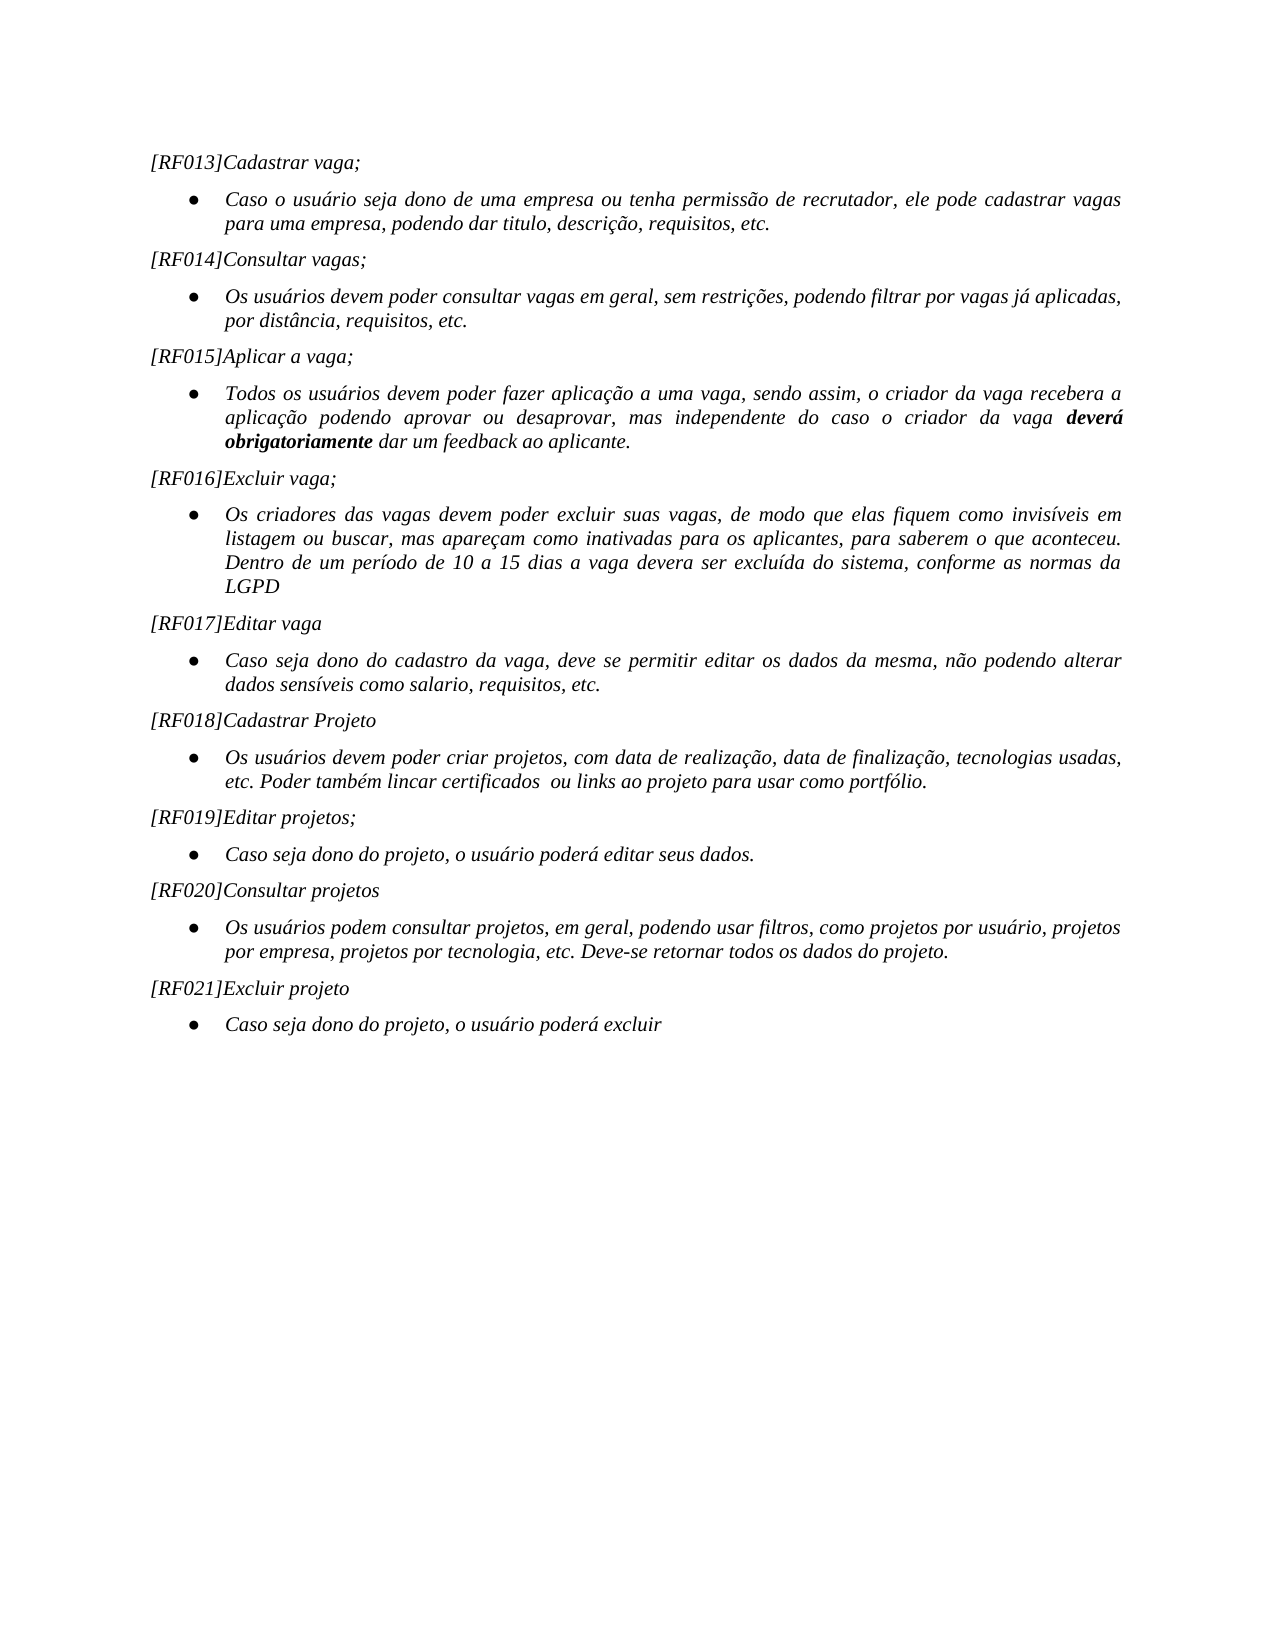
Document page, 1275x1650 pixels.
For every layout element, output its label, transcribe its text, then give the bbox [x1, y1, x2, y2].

text [RF016]Excluir vaga; [150, 466, 1125, 490]
list Caso seja dono do projeto, o usuário poderá excluir [187, 1012, 1125, 1036]
text [RF013]Cadastrar vaga; [150, 150, 1125, 174]
text [RF019]Editar projetos; [150, 805, 1125, 829]
list Caso o usuário seja dono de uma empresa ou tenha permissão de recrutador, ele pode cadastrar vagas para uma empresa, podendo dar titulo, descrição, requisitos, etc. [187, 187, 1125, 235]
list Os usuários devem poder consultar vagas em geral, sem restrições, podendo filtrar por vagas já aplicadas, por distância, requisitos, etc. [187, 284, 1125, 332]
list Os usuários devem poder criar projetos, com data de realização, data de finalização, tecnologias usadas, etc. Poder também lincar certificados ou links ao projeto para usar como portfólio. [187, 745, 1125, 793]
list Os usuários podem consultar projetos, em geral, podendo usar filtros, como projetos por usuário, projetos por empresa, projetos por tecnologia, etc. Deve-se retornar todos os dados do projeto. [187, 915, 1125, 963]
text [RF014]Consultar vagas; [150, 247, 1125, 271]
text [RF021]Excluir projeto [150, 976, 1125, 1000]
text [RF017]Editar vaga [150, 611, 1125, 635]
text [RF018]Cadastrar Projeto [150, 708, 1125, 732]
text [RF020]Consultar projetos [150, 878, 1125, 902]
text [RF015]Aplicar a vaga; [150, 344, 1125, 368]
list Os criadores das vagas devem poder excluir suas vagas, de modo que elas fiquem como invisíveis em listagem ou buscar, mas apareçam como inativadas para os aplicantes, para saberem o que aconteceu. Dentro de um período de 10 a 15 dias a vaga devera ser excluída do sistema, conforme as normas da LGPD [187, 502, 1125, 598]
list Caso seja dono do projeto, o usuário poderá editar seus dados. [187, 842, 1125, 866]
list Caso seja dono do cadastro da vaga, deve se permitir editar os dados da mesma, não podendo alterar dados sensíveis como salario, requisitos, etc. [187, 647, 1125, 696]
list Todos os usuários devem poder fazer aplicação a uma vaga, sendo assim, o criador da vaga recebera a aplicação podendo aprovar ou desaprovar, mas independente do caso o criador da vaga deverá obrigatoriamente dar um feedback ao aplicante. [187, 381, 1125, 453]
